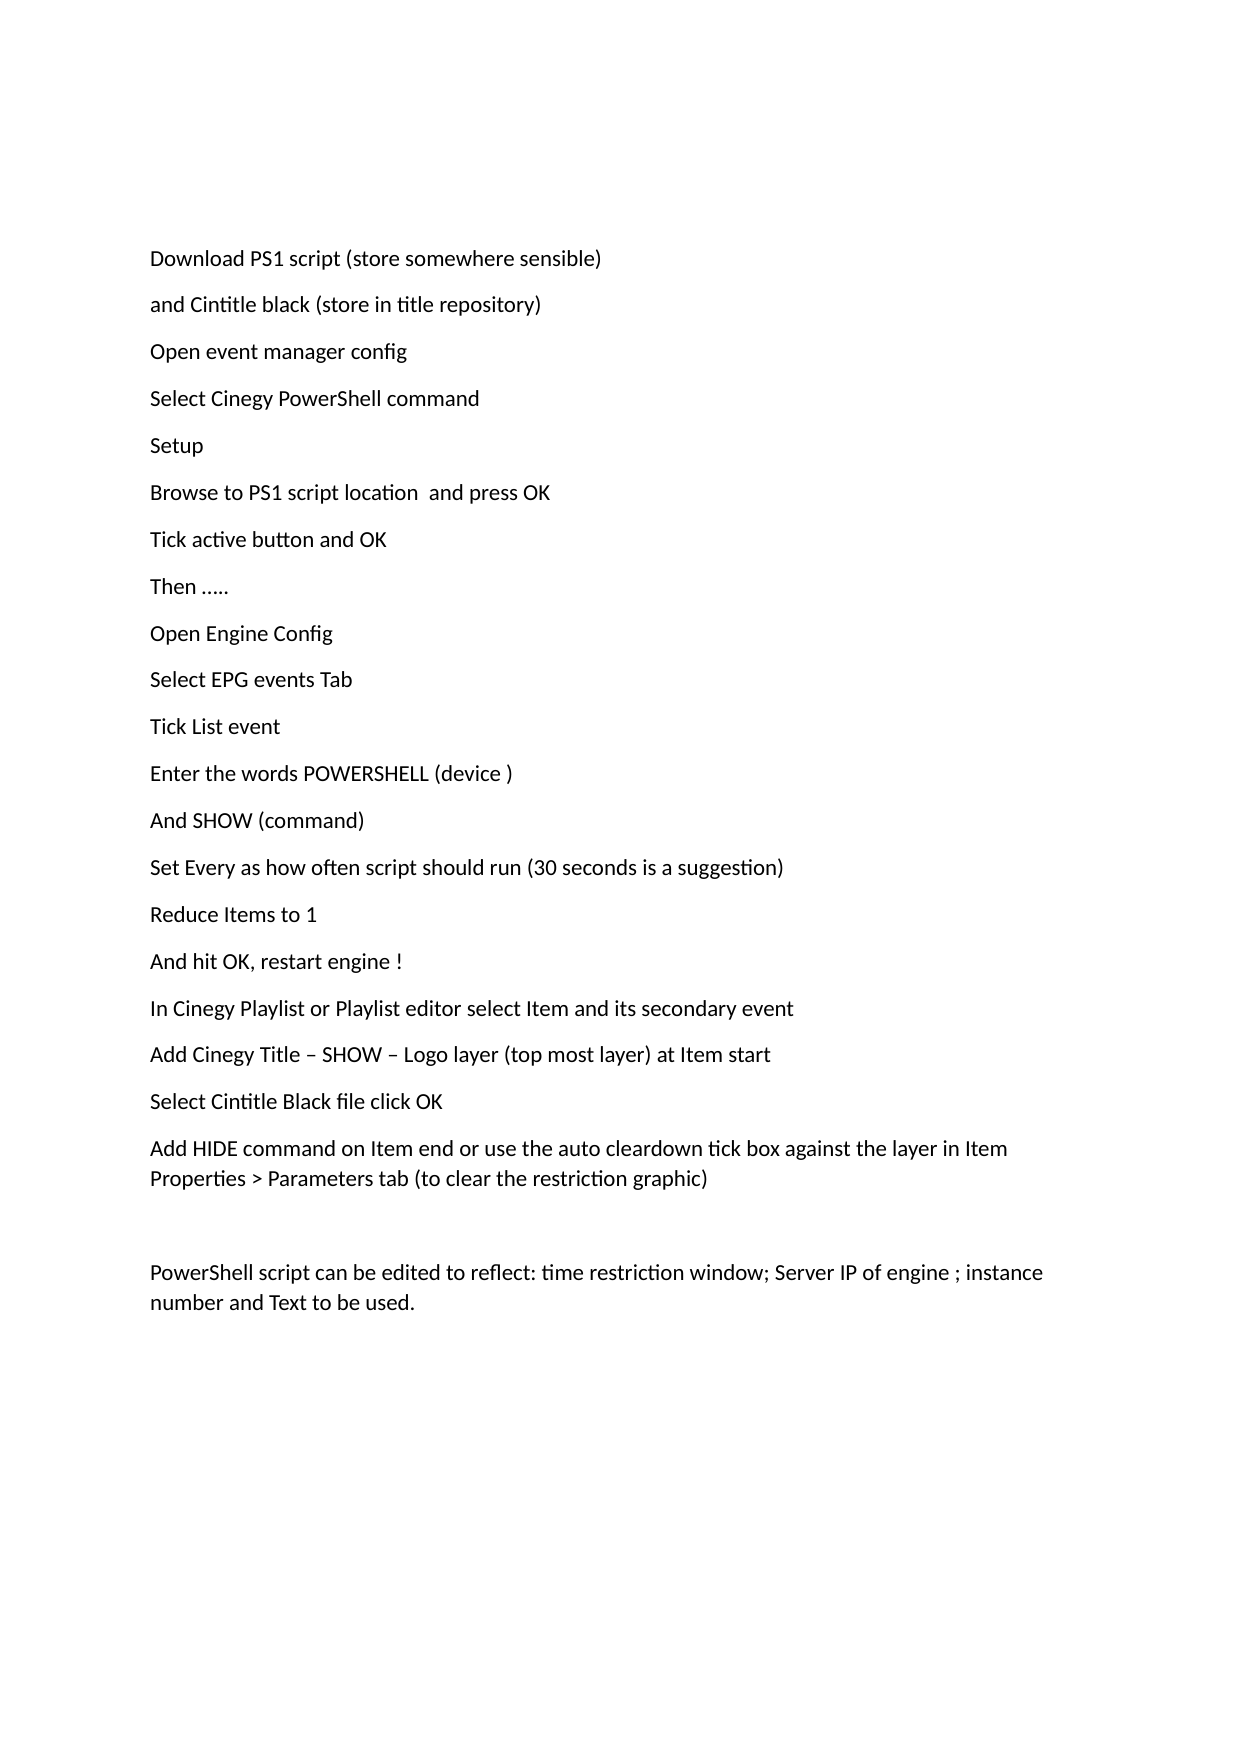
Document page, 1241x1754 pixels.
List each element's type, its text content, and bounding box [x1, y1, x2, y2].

text PowerShell script can be edited to reflect: time restriction window; Server IP of engine ; instance number and Text to be used. [150, 1258, 1090, 1317]
text In Cinegy Playlist or Playlist editor select Item and its secondary event [150, 994, 1090, 1022]
text And SHOW (command) [150, 806, 1090, 834]
text Select EPG events Tab [150, 666, 1090, 694]
text Set Every as how often script should run (30 seconds is a suggestion) [150, 853, 1090, 881]
text Tick active button and OK [150, 525, 1090, 553]
text Download PS1 script (store somewhere sensible) [150, 244, 1090, 272]
text And hit OK, restart engine ! [150, 947, 1090, 975]
text Setup [150, 431, 1090, 459]
text Open Engine Config [150, 619, 1090, 647]
text Enter the words POWERSHELL (device ) [150, 759, 1090, 787]
text Browse to PS1 script location and press OK [150, 478, 1090, 506]
text Tick List event [150, 712, 1090, 741]
text Select Cintitle Black file click OK [150, 1087, 1090, 1116]
text Add Cinegy Title – SHOW – Logo layer (top most layer) at Item start [150, 1041, 1090, 1069]
text Then ….. [150, 572, 1090, 600]
text Open event manager config [150, 337, 1090, 366]
text Select Cinegy PowerShell command [150, 384, 1090, 412]
text Add HIDE command on Item end or use the auto cleardown tick box against the layer in Item Properties > Parameters tab (to clear the restriction graphic) [150, 1134, 1090, 1193]
text and Cintitle black (store in title repository) [150, 291, 1090, 319]
text Reduce Items to 1 [150, 900, 1090, 928]
